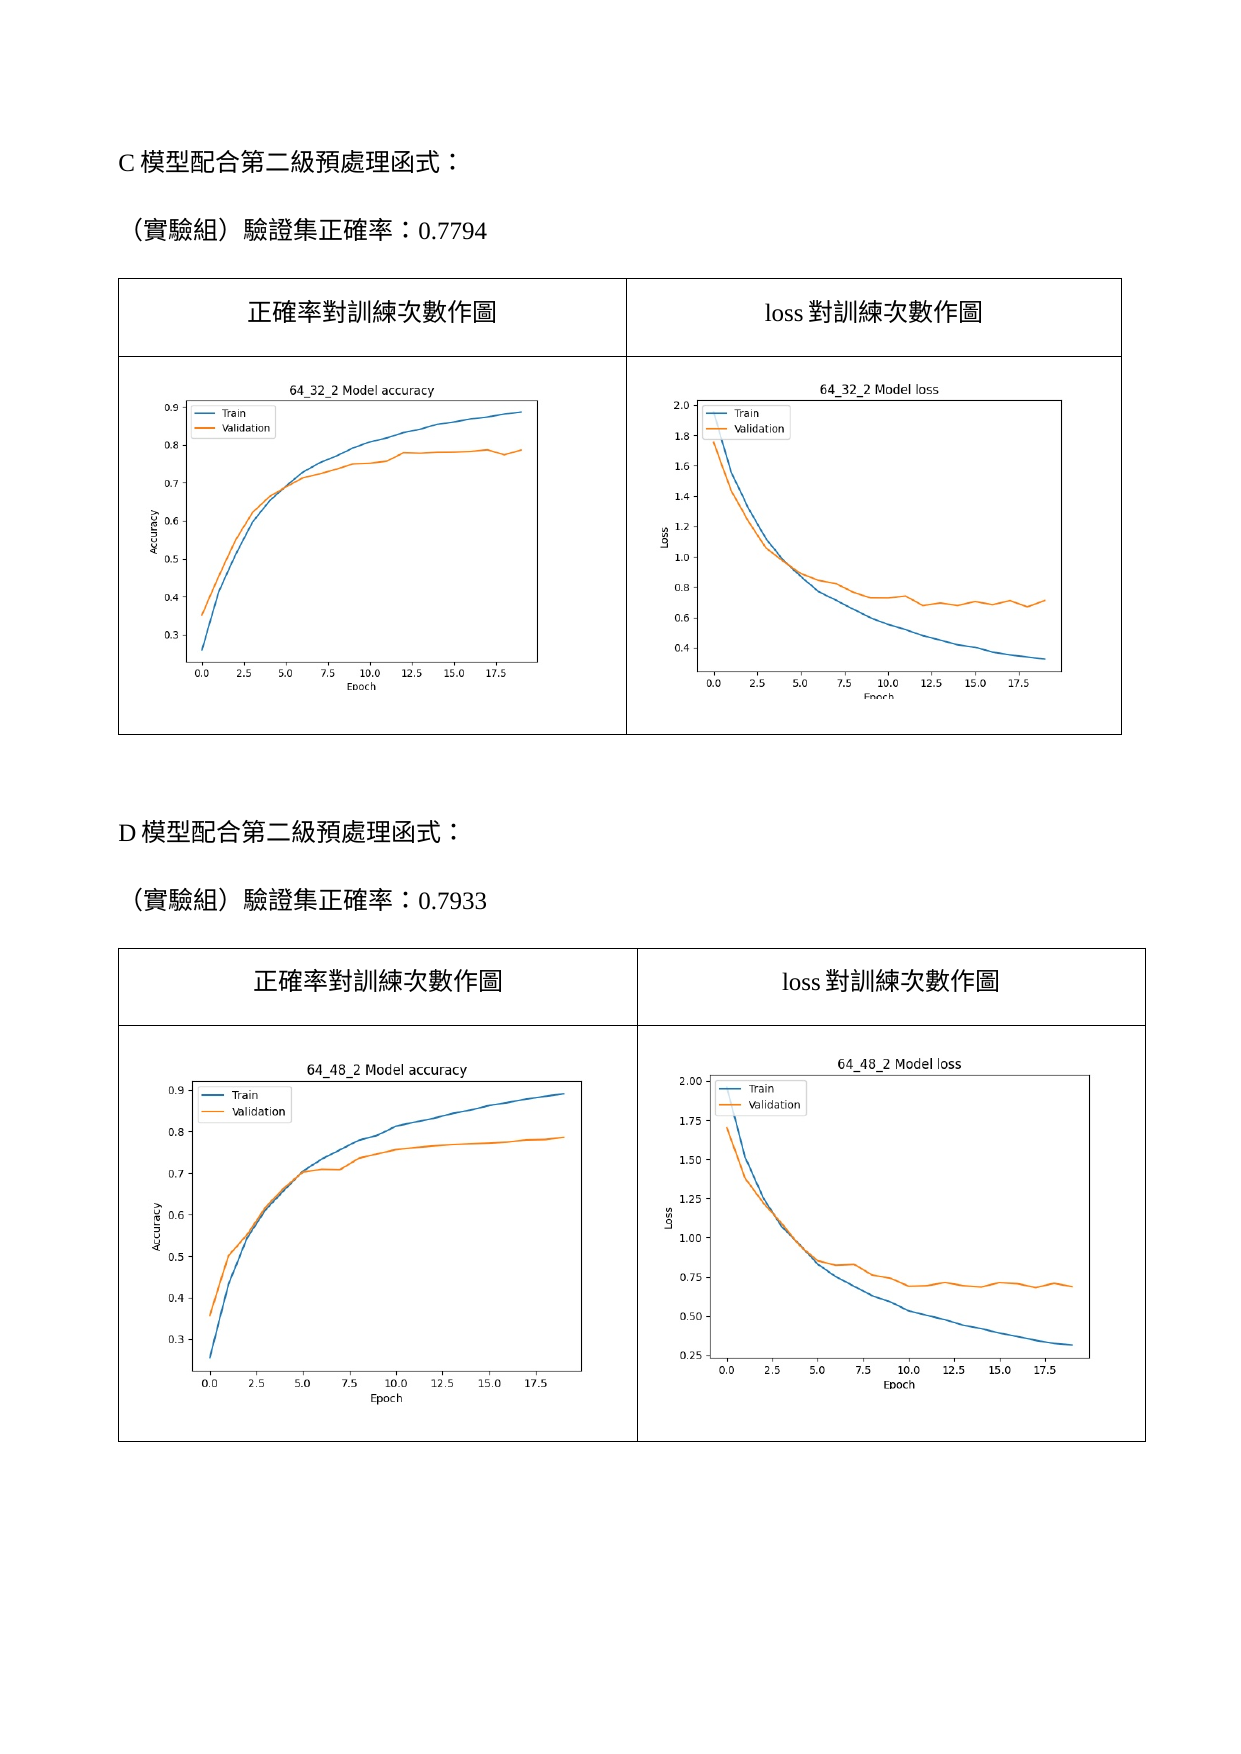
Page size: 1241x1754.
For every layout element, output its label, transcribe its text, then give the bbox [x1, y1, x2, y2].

picture [129, 369, 582, 690]
table_cell [638, 1026, 1145, 1441]
table_header loss對訓練次數作圖 [627, 279, 1121, 356]
text （實驗組）驗證集正確率：0.7933 [118, 879, 1122, 917]
text （實驗組）驗證集正確率：0.7794 [118, 210, 1122, 247]
table_cell [119, 357, 626, 733]
picture [638, 369, 1108, 699]
text D模型配合第二級預處理函式： [118, 811, 1122, 849]
picture [648, 1038, 1138, 1389]
picture [129, 1038, 631, 1409]
table_header 正確率對訓練次數作圖 [119, 279, 626, 356]
table_header 正確率對訓練次數作圖 [119, 949, 637, 1025]
table_cell [627, 357, 1121, 733]
table_header loss對訓練次數作圖 [638, 949, 1145, 1025]
text C模型配合第二級預處理函式： [118, 142, 1122, 179]
table_cell [119, 1026, 637, 1441]
